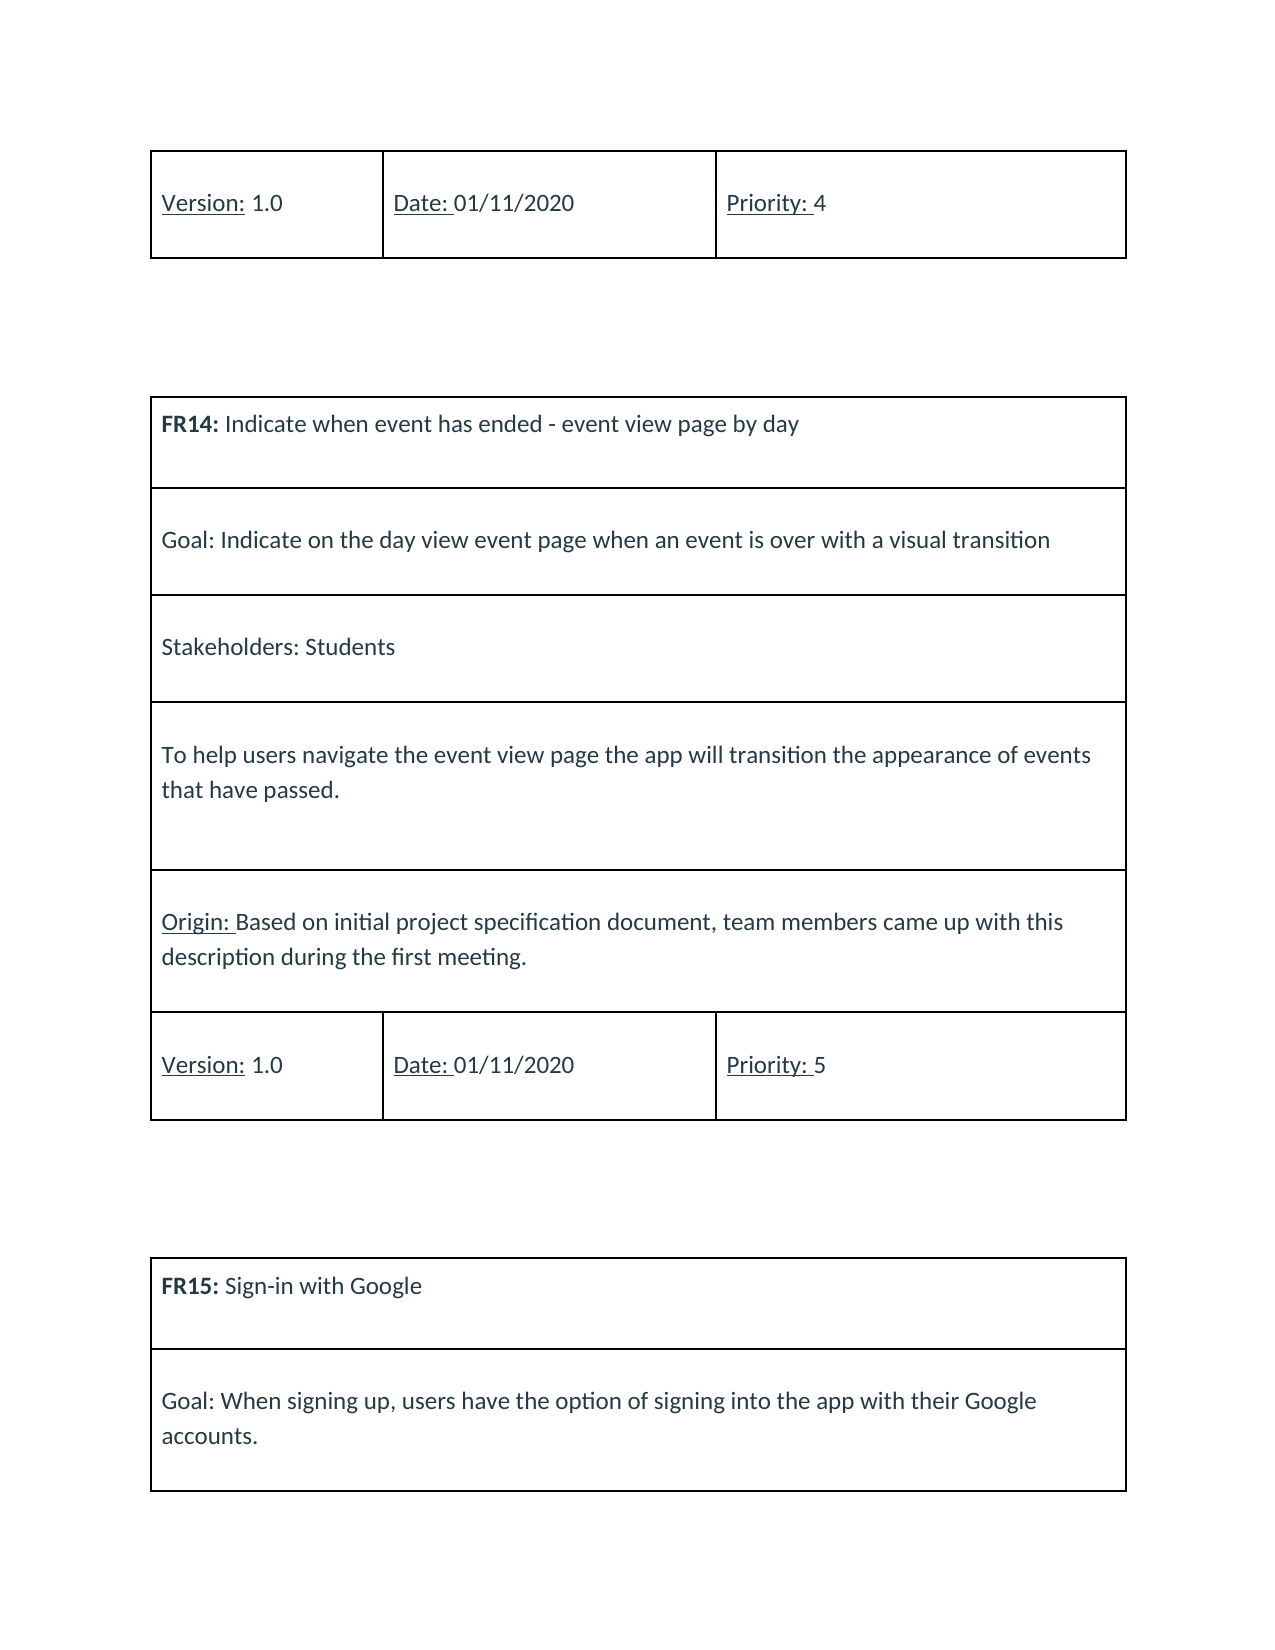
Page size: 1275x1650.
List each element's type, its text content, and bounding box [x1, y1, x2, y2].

table_cell Date: 01/11/2020 [384, 152, 715, 257]
table_cell Version: 1.0 [152, 152, 382, 257]
table_cell Stakeholders: Students [152, 596, 1125, 701]
table_cell Date: 01/11/2020 [384, 1013, 715, 1118]
table_cell Origin: Based on initial project specification document, team members came up with this description during the first meeting. [152, 871, 1125, 1011]
table_cell Priority: 4 [717, 152, 1125, 257]
table_cell Goal: When signing up, users have the option of signing into the app with their Google accounts. [152, 1350, 1125, 1490]
table_cell Version: 1.0 [152, 1013, 382, 1118]
table_cell Goal: Indicate on the day view event page when an event is over with a visual transition [152, 489, 1125, 594]
table_cell Priority: 5 [717, 1013, 1125, 1118]
table_header FR15: Sign-in with Google [152, 1259, 1125, 1348]
table_header FR14: Indicate when event has ended - event view page by day [152, 398, 1125, 487]
table_cell To help users navigate the event view page the app will transition the appearance of events that have passed. [152, 703, 1125, 869]
